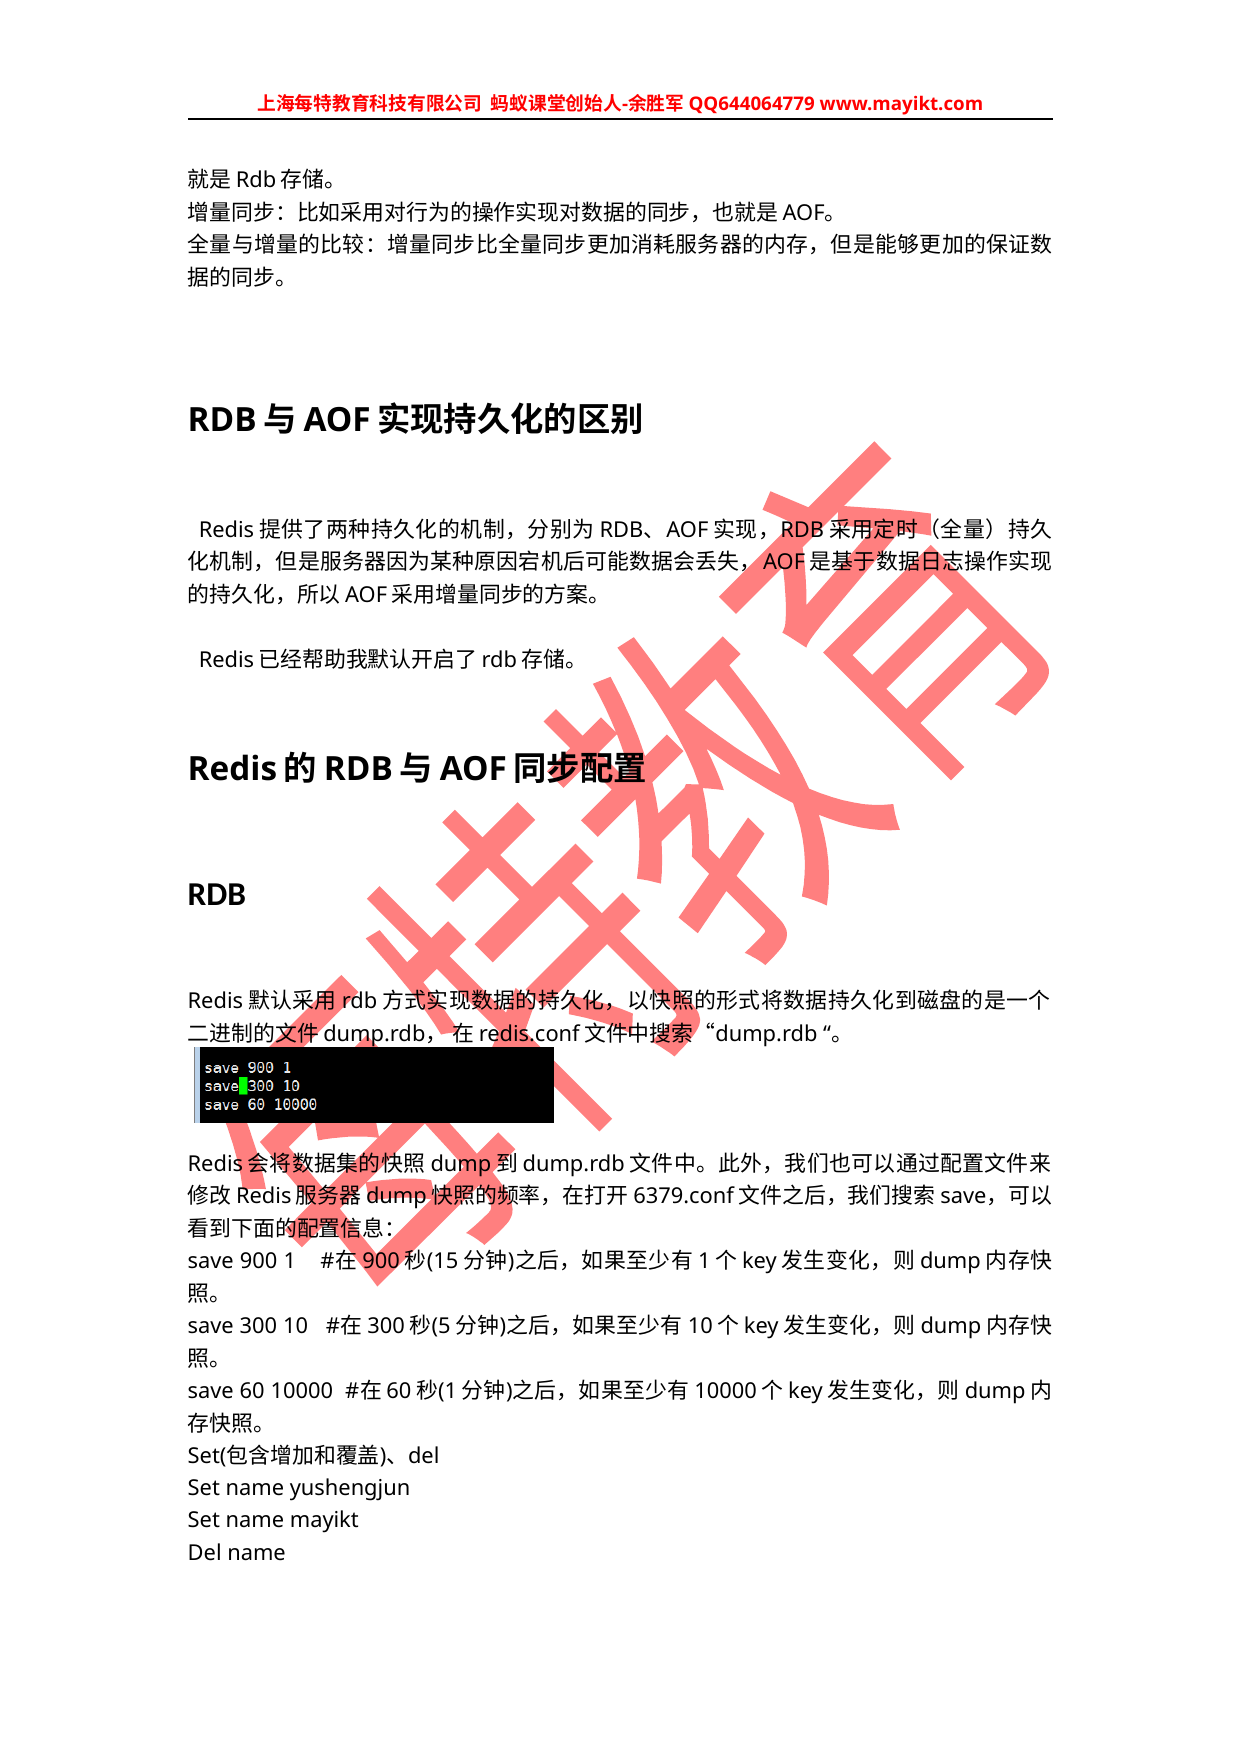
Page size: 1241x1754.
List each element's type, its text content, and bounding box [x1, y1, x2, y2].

text Redis默认采用rdb方式实现数据的持久化，以快照的形式将数据持久化到磁盘的是一个二进制的文件dump.rdb， 在redis.conf文件中搜索“dump.rdb “。 [187, 983, 1053, 1048]
text Del name [187, 1535, 1053, 1568]
text Redis提供了两种持久化的机制，分别为RDB、AOF实现，RDB采用定时（全量）持久化机制，但是服务器因为某种原因宕机后可能数据会丢失，AOF是基于数据日志操作实现的持久化，所以AOF采用增量同步的方案。 [187, 511, 1053, 609]
text save 300 10 #在300秒(5分钟)之后，如果至少有10个key发生变化，则dump内存快照。 [187, 1308, 1053, 1373]
subtitle RDB [187, 861, 1053, 926]
text Set name mayikt [187, 1503, 1053, 1535]
subtitle RDB与AOF实现持久化的区别 [187, 384, 1053, 449]
text save 60 10000 #在60秒(1分钟)之后，如果至少有10000个key发生变化，则dump内存快照。 [187, 1373, 1053, 1438]
text Set name yushengjun [187, 1470, 1053, 1503]
text 全量与增量的比较：增量同步比全量同步更加消耗服务器的内存，但是能够更加的保证数据的同步。 [187, 227, 1053, 292]
text save 900 1 #在900秒(15分钟)之后，如果至少有1个key发生变化，则dump内存快照。 [187, 1243, 1053, 1308]
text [187, 162, 1053, 194]
picture [187, 1047, 554, 1123]
text 增量同步：比如采用对行为的操作实现对数据的同步，也就是AOF。 [187, 194, 1053, 227]
text Set(包含增加和覆盖)、del [187, 1438, 1053, 1470]
text Redis已经帮助我默认开启了rdb存储。 [187, 641, 1053, 674]
subtitle Redis的RDB与AOF同步配置 [187, 733, 1053, 798]
text Redis会将数据集的快照dump到dump.rdb文件中。此外，我们也可以通过配置文件来修改Redis服务器dump快照的频率，在打开6379.conf文件之后，我们搜索save，可以看到下面的配置信息： [187, 1145, 1053, 1243]
